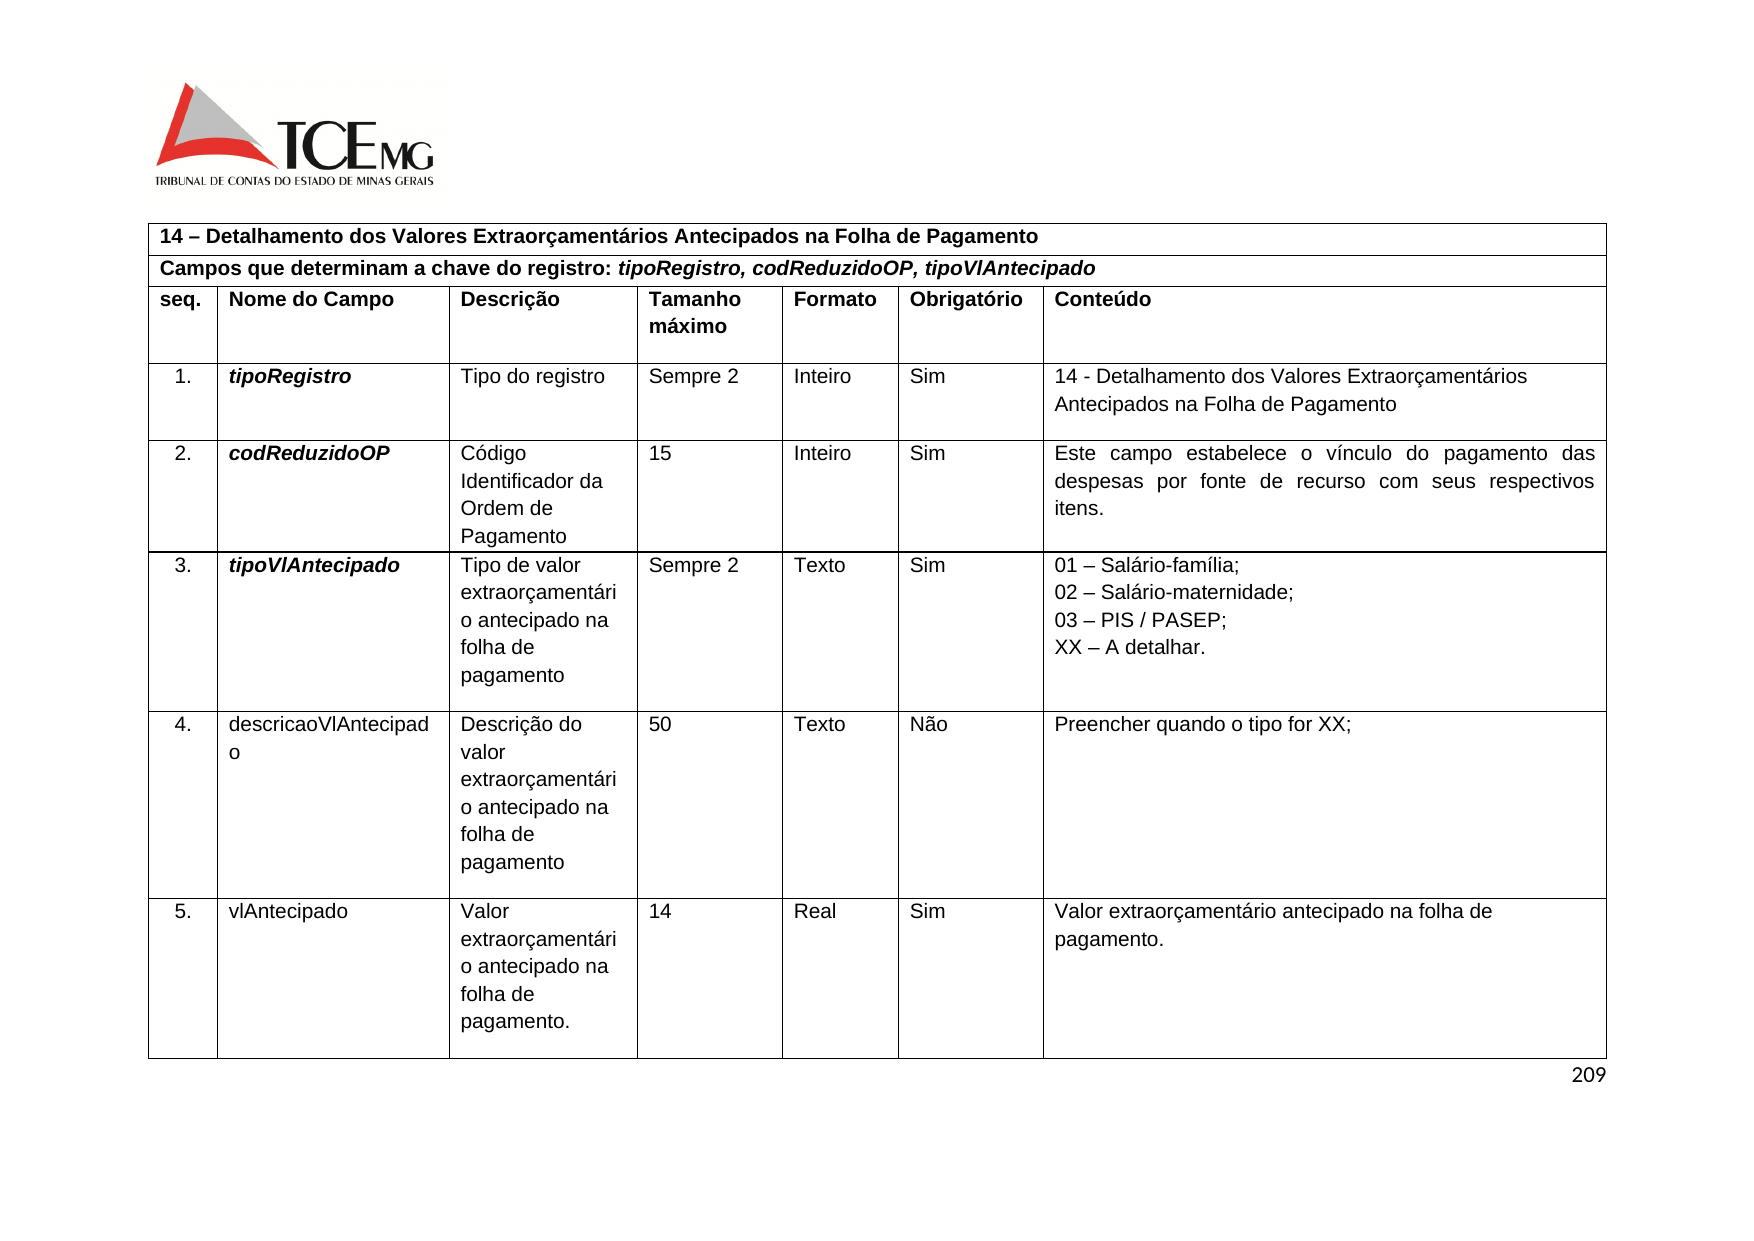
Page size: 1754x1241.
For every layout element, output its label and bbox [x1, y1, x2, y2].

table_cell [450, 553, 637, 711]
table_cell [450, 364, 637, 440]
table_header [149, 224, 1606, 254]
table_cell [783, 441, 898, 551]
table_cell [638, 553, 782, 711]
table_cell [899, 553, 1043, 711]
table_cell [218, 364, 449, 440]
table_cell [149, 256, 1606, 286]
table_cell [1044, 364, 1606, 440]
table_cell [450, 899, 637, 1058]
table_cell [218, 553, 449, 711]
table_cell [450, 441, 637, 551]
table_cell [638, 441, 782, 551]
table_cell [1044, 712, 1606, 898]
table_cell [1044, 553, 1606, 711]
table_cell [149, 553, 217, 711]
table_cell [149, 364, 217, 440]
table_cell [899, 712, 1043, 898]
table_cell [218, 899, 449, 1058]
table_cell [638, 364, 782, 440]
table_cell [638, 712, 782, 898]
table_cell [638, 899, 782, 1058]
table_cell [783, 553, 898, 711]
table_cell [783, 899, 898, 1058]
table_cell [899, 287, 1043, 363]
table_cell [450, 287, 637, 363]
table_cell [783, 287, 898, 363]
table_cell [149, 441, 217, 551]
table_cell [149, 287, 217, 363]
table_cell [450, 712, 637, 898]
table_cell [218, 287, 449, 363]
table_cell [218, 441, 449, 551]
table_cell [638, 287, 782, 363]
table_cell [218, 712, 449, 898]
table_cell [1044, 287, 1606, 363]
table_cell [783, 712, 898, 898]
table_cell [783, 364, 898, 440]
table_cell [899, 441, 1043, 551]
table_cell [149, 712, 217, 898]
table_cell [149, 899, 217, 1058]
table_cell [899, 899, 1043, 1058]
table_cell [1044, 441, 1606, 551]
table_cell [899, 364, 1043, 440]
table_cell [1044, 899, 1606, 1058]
picture [147, 73, 448, 199]
